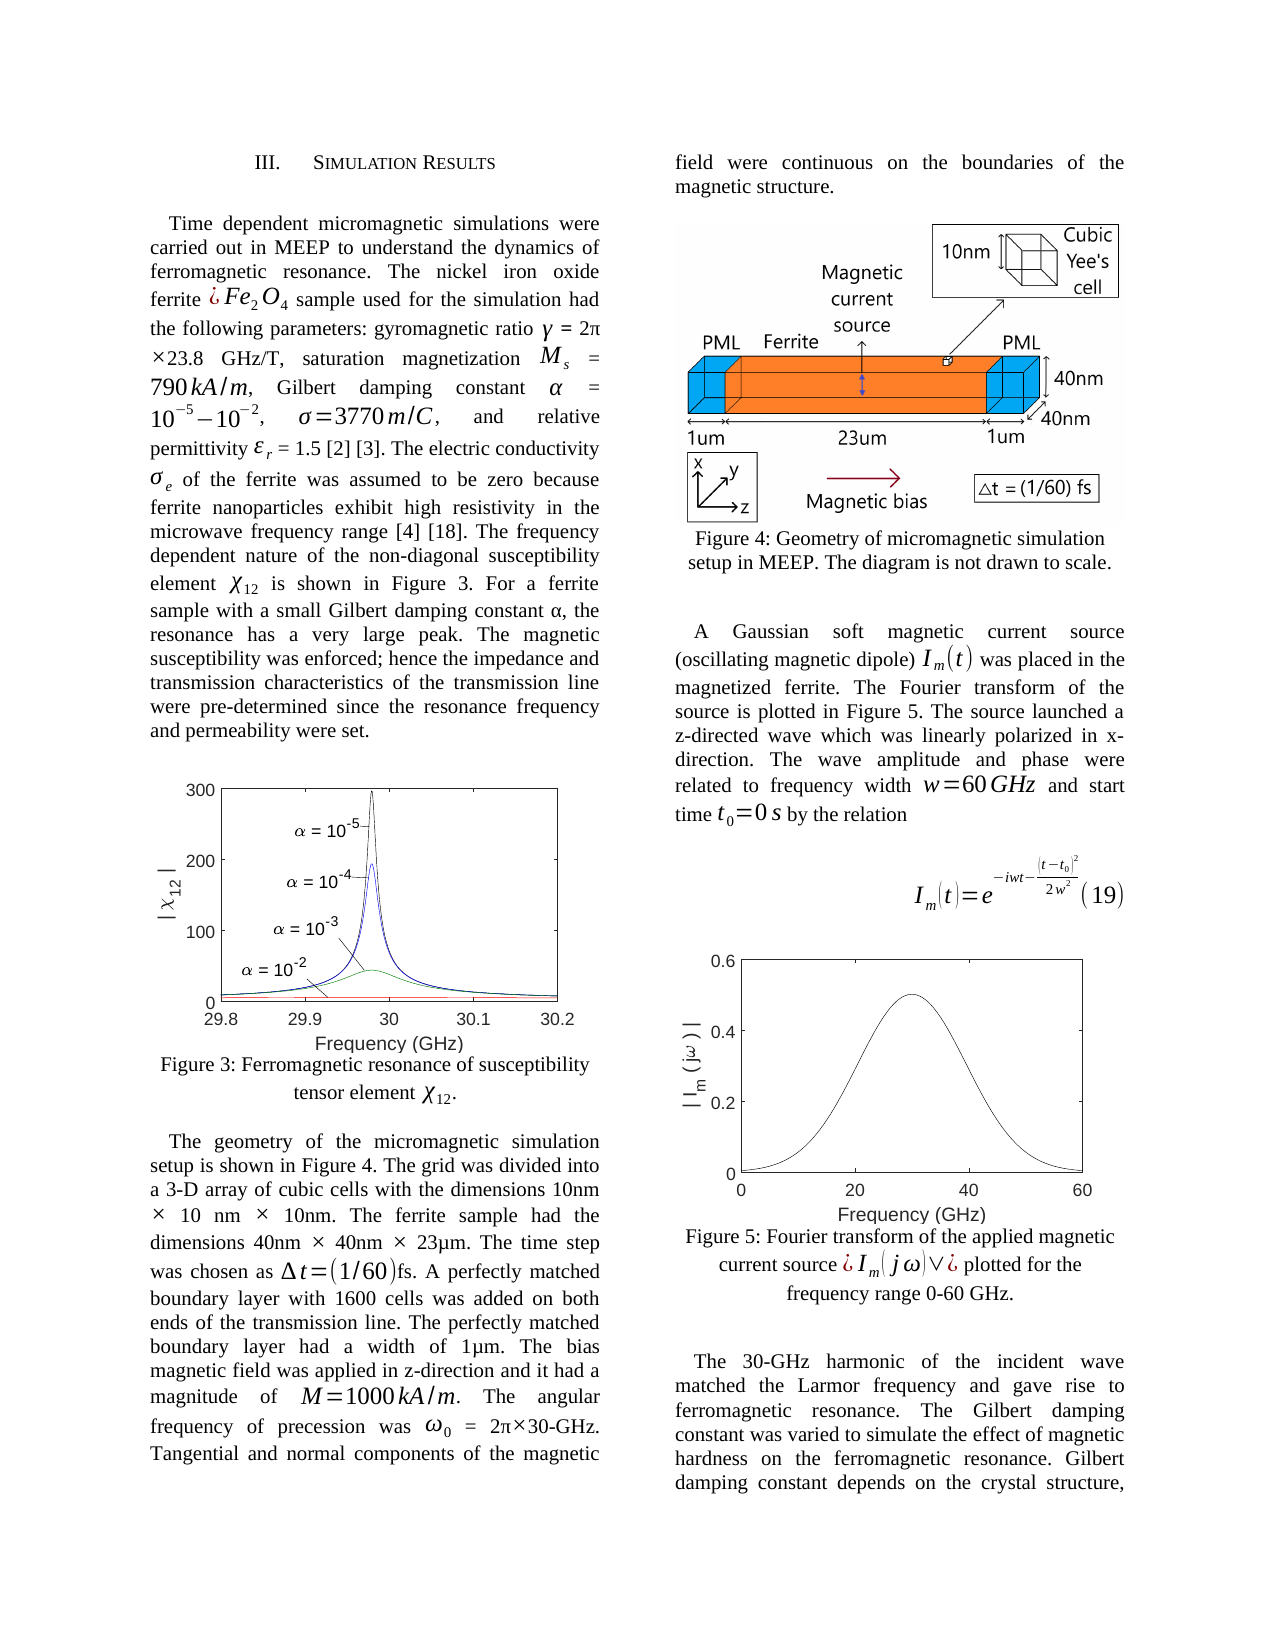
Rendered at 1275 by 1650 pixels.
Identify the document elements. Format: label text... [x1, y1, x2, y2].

text A Gaussian soft magnetic current source (oscillating magnetic dipole) was placed in the magnetized ferrite. The Fourier transform of the source is plotted in Figure 5. The source launched a z-directed wave which was linearly polarized in x-direction. The wave amplitude and phase were related to frequency width and start time by the relation [675, 618, 1125, 830]
subtitle Simulation Results [150, 150, 600, 174]
text Figure 5: Fourier transform of the applied magnetic current source plotted for the frequency range 0-60 GHz. [675, 1223, 1125, 1304]
text Figure 3: Ferromagnetic resonance of susceptibility tensor element . [150, 1052, 600, 1108]
text Time dependent micromagnetic simulations were carried out in MEEP to understand the dynamics of ferromagnetic resonance. The nickel iron oxide ferrite sample used for the simulation had the following parameters: gyromagnetic ratio = 2π23.8 GHz/T, saturation magnetization = , Gilbert damping constant = , , and relative permittivity = 1.5 [2] [3]. The electric conductivity of the ferrite was assumed to be zero because ferrite nanoparticles exhibit high resistivity in the microwave frequency range [4] [18]. The frequency dependent nature of the non-diagonal susceptibility element is shown in Figure 3. For a ferrite sample with a small Gilbert damping constant α, the resonance has a very large peak. The magnetic susceptibility was enforced; hence the impedance and transmission characteristics of the transmission line were pre-determined since the resonance frequency and permeability were set. [150, 211, 600, 742]
text Figure 4: Geometry of micromagnetic simulation setup in MEEP. The diagram is not drawn to scale. [675, 526, 1125, 574]
text The geometry of the micromagnetic simulation setup is shown in Figure 4. The grid was divided into a 3-D array of cubic cells with the dimensions 10nm 10 nm 10nm. The ferrite sample had the dimensions 40nm 40nm 23µm. The time step was chosen as fs. A perfectly matched boundary layer with 1600 cells was added on both ends of the transmission line. The perfectly matched boundary layer had a width of 1µm. The bias magnetic field was applied in z-direction and it had a magnitude of . The angular frequency of precession was = 2π30-GHz. Tangential and normal components of the magnetic field were continuous on the boundaries of the magnetic structure. [150, 1129, 600, 1465]
picture [675, 222, 1125, 526]
